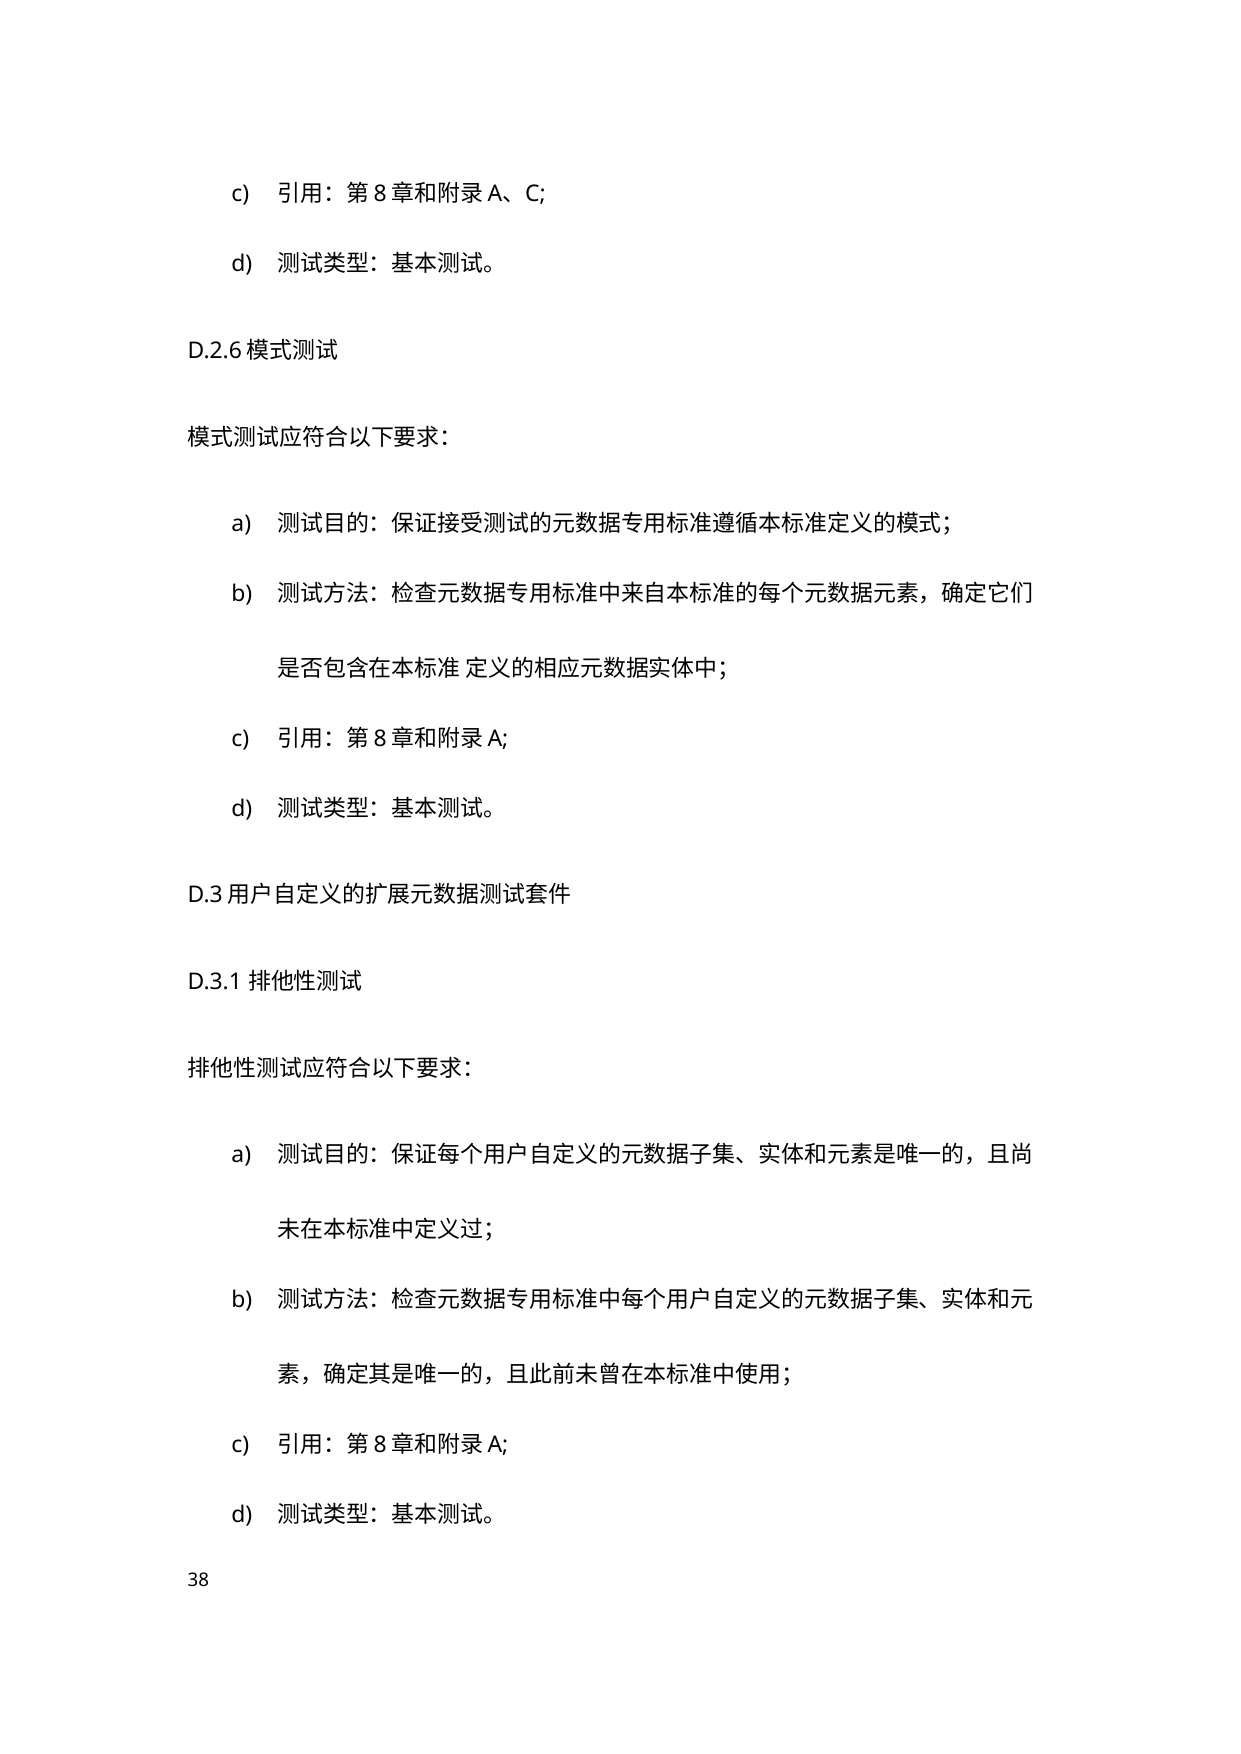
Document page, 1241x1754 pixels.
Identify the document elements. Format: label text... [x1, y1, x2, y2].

text D.2.6模式测试 [187, 316, 1053, 381]
list 测试方法：检查元数据专用标准中来自本标准的每个元数据元素，确定它们是否包含在本标准 定义的相应元数据实体中； [231, 559, 1053, 699]
list 引用：第8章和附录A; [231, 1409, 1053, 1474]
list 引用：第8章和附录A; [231, 704, 1053, 769]
list 测试目的：保证每个用户自定义的元数据子集、实体和元素是唯一的，且尚未在本标准中定义过； [231, 1120, 1053, 1260]
list 测试方法：检查元数据专用标准中每个用户自定义的元数据子集、实体和元素，确定其是唯一的，且此前未曾在本标准中使用； [231, 1265, 1053, 1405]
list 测试类型：基本测试。 [231, 229, 1053, 294]
list 测试目的：保证接受测试的元数据专用标准遵循本标准定义的模式； [231, 489, 1053, 554]
list 引用：第8章和附录A、C; [231, 159, 1053, 224]
text D.3.1 排他性测试 [187, 947, 1053, 1012]
text 模式测试应符合以下要求： [187, 403, 1053, 468]
text D.3用户自定义的扩展元数据测试套件 [187, 861, 1053, 926]
list 测试类型：基本测试。 [231, 1479, 1053, 1544]
text 排他性测试应符合以下要求： [187, 1034, 1053, 1099]
list 测试类型：基本测试。 [231, 774, 1053, 839]
